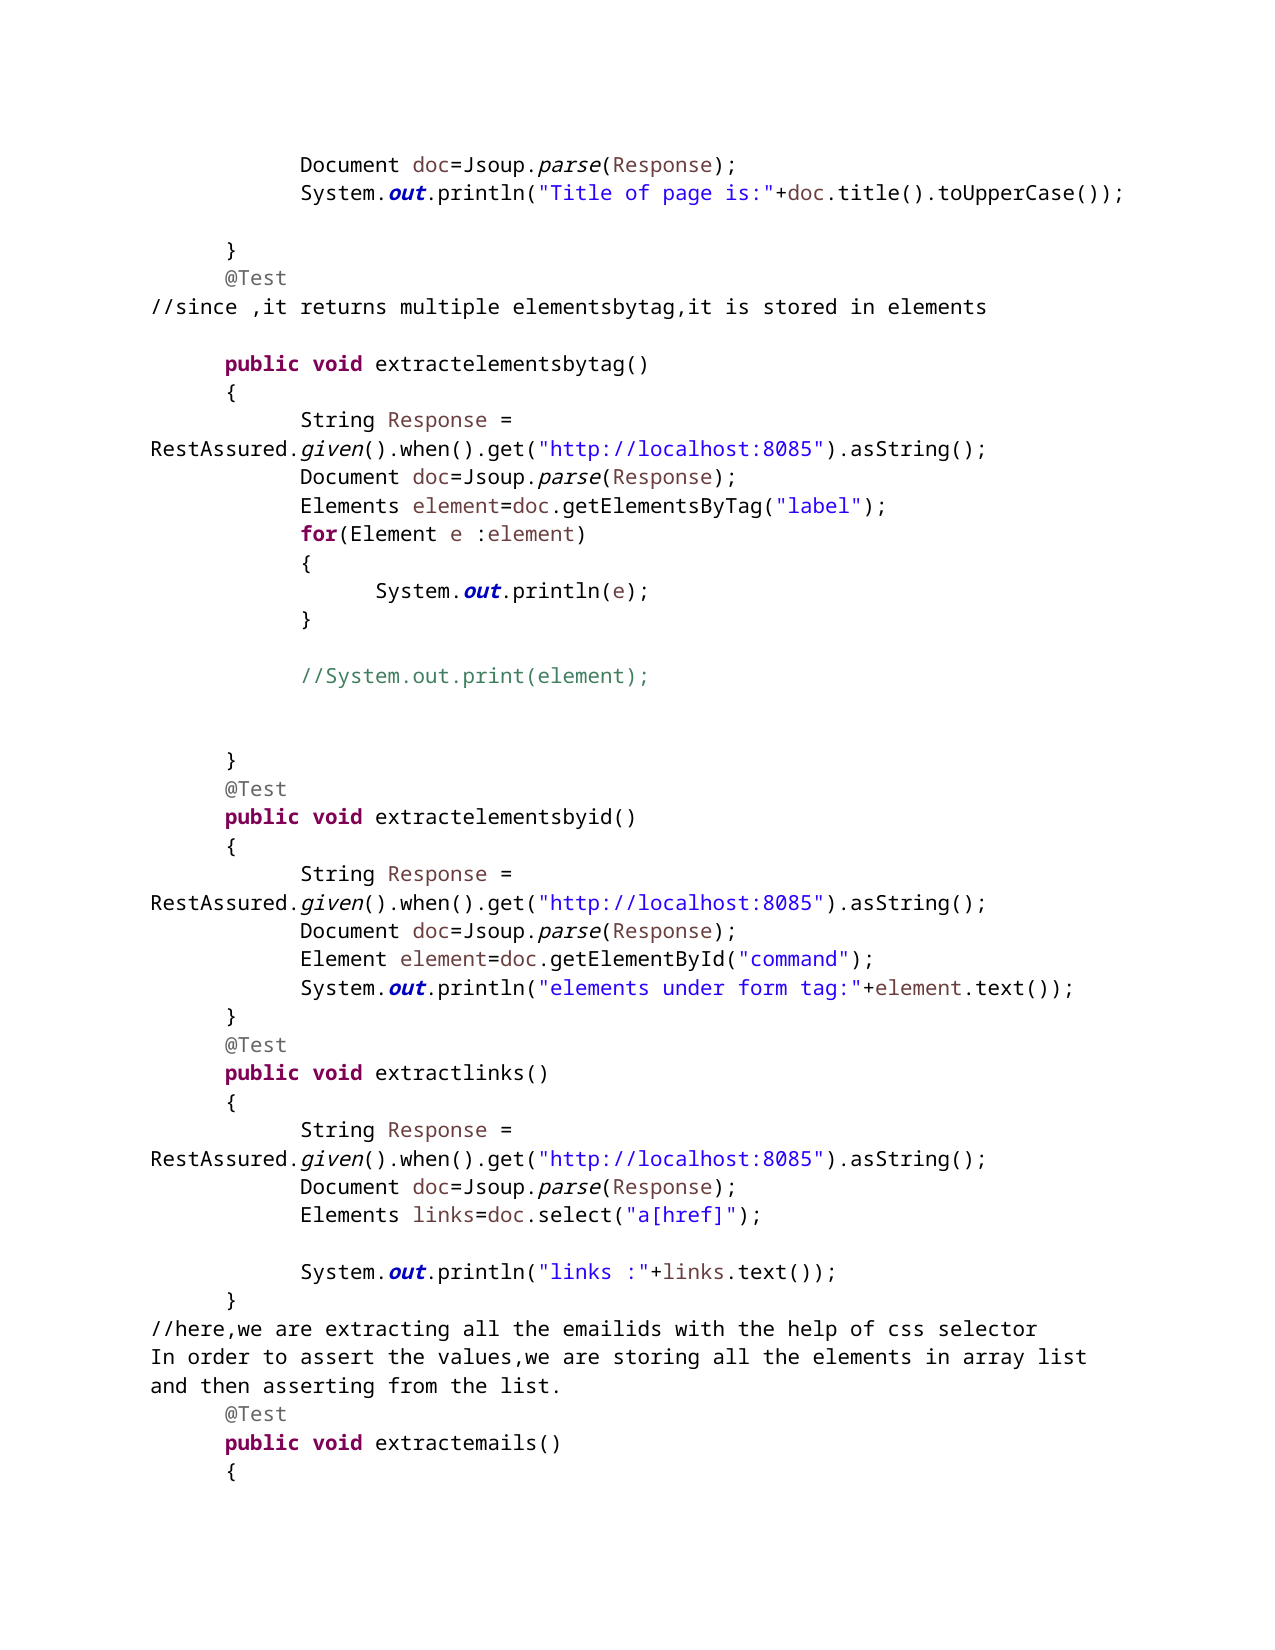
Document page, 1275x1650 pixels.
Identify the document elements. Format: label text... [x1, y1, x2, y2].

text Document doc=Jsoup.parse(Response); [150, 150, 1125, 178]
text { [150, 1087, 1125, 1115]
text String Response = RestAssured.given().when().get("http://localhost:8085").asString(); [150, 406, 1125, 462]
text @Test [150, 1399, 1125, 1428]
text Element element=doc.getElementById("command"); [150, 944, 1125, 973]
text @Test [150, 774, 1125, 802]
text { [150, 548, 1125, 576]
text public void extractelementsbytag() [150, 349, 1125, 377]
text System.out.println(e); [150, 576, 1125, 604]
text } [150, 746, 1125, 774]
text In order to assert the values,we are storing all the elements in array list and then asserting from the list. [150, 1342, 1125, 1399]
text public void extractlinks() [150, 1058, 1125, 1087]
text //System.out.print(element); [150, 661, 1125, 689]
text public void extractemails() [150, 1428, 1125, 1456]
text String Response = RestAssured.given().when().get("http://localhost:8085").asString(); [150, 859, 1125, 916]
text } [150, 604, 1125, 633]
text System.out.println("elements under form tag:"+element.text()); [150, 973, 1125, 1001]
text Elements links=doc.select("a[href]"); [150, 1201, 1125, 1229]
text //here,we are extracting all the emailids with the help of css selector [150, 1314, 1125, 1342]
text { [150, 1456, 1125, 1484]
text System.out.println("links :"+links.text()); [150, 1257, 1125, 1285]
text { [150, 831, 1125, 859]
text System.out.println("Title of page is:"+doc.title().toUpperCase()); [150, 178, 1125, 207]
text { [150, 377, 1125, 406]
text Elements element=doc.getElementsByTag("label"); [150, 491, 1125, 519]
text @Test [150, 1030, 1125, 1058]
text public void extractelementsbyid() [150, 802, 1125, 831]
text } [150, 1001, 1125, 1030]
text Document doc=Jsoup.parse(Response); [150, 916, 1125, 944]
text } [150, 1285, 1125, 1314]
text @Test [150, 263, 1125, 292]
text } [150, 235, 1125, 263]
text //since ,it returns multiple elementsbytag,it is stored in elements [150, 292, 1125, 320]
text for(Element e :element) [150, 519, 1125, 548]
text String Response = RestAssured.given().when().get("http://localhost:8085").asString(); [150, 1115, 1125, 1172]
text Document doc=Jsoup.parse(Response); [150, 1172, 1125, 1201]
text Document doc=Jsoup.parse(Response); [150, 462, 1125, 491]
